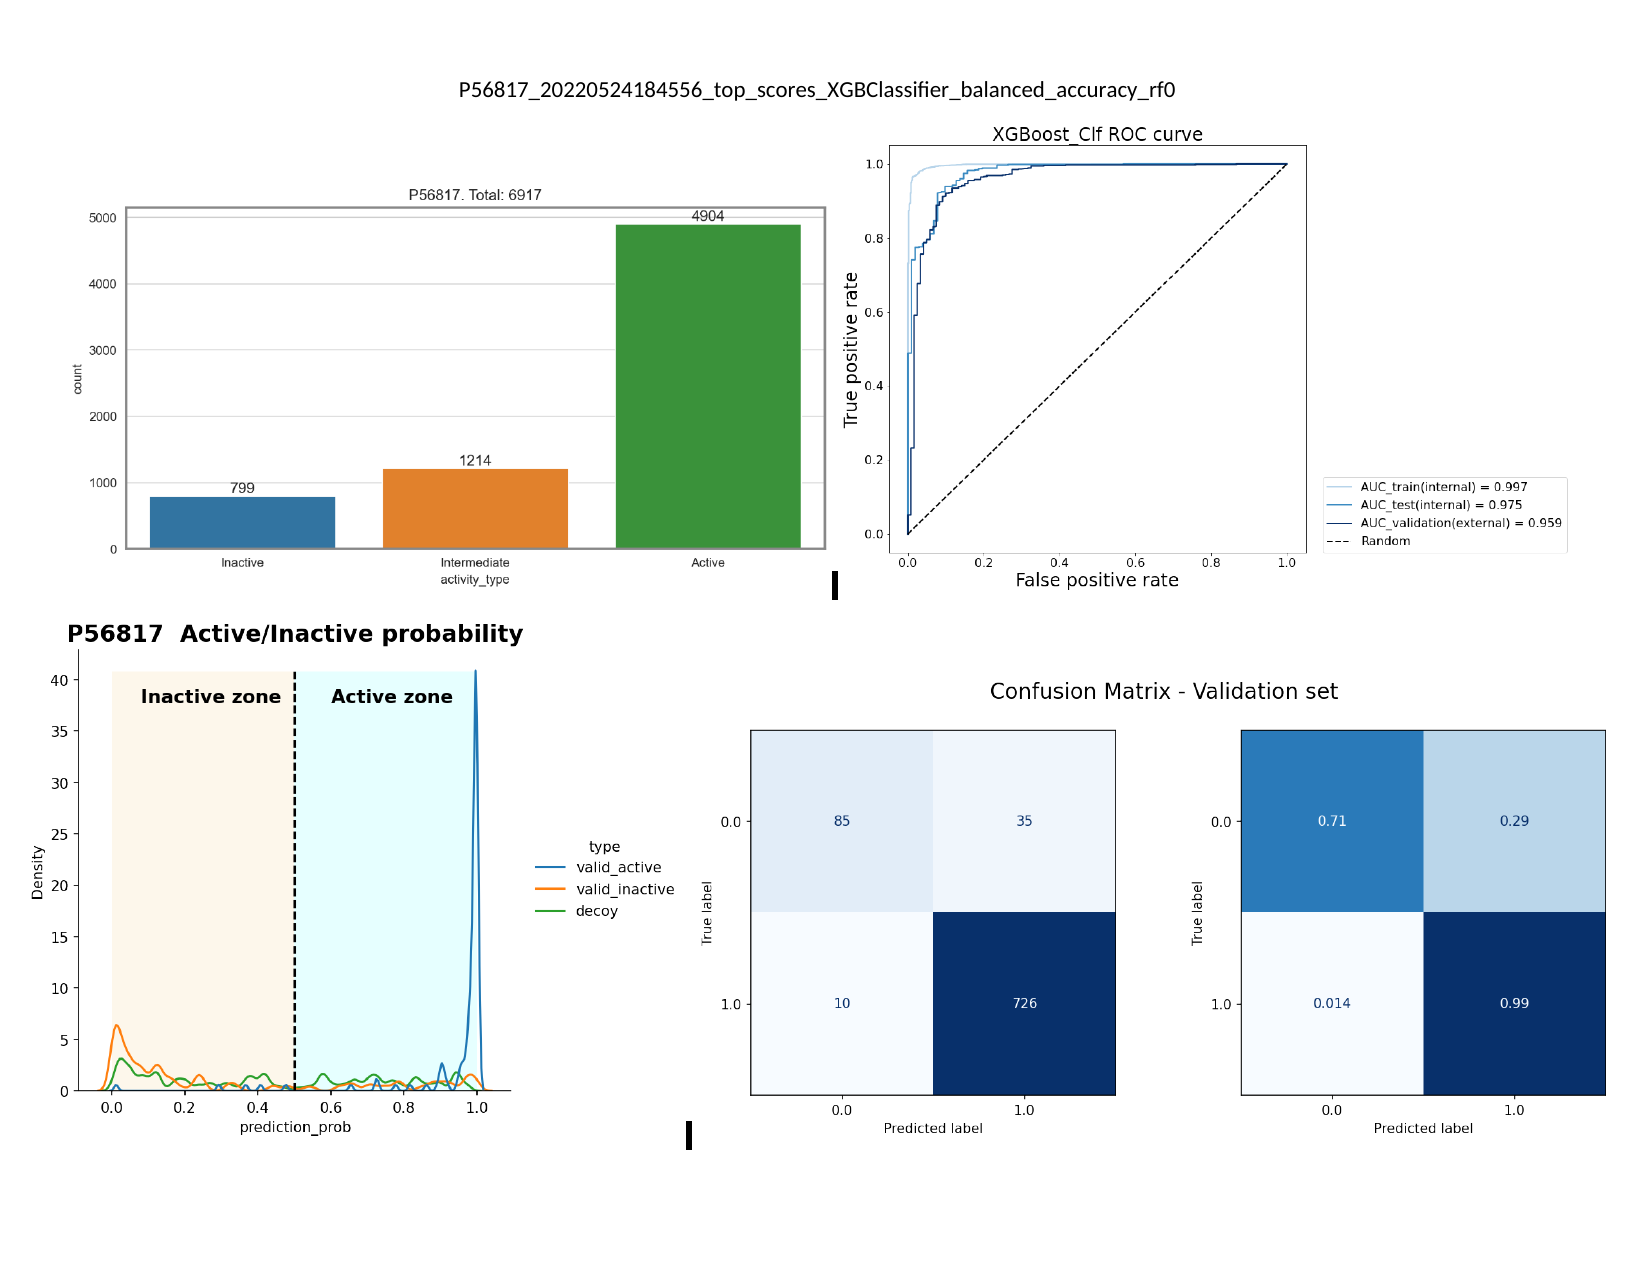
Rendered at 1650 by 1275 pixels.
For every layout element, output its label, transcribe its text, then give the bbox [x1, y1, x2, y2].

picture [20, 613, 687, 1145]
picture [63, 180, 833, 595]
picture [838, 121, 1572, 595]
picture [692, 672, 1615, 1145]
text P56817_20220524184556_top_scores_XGBClassifier_balanced_accuracy_rf0 [15, 75, 1620, 103]
